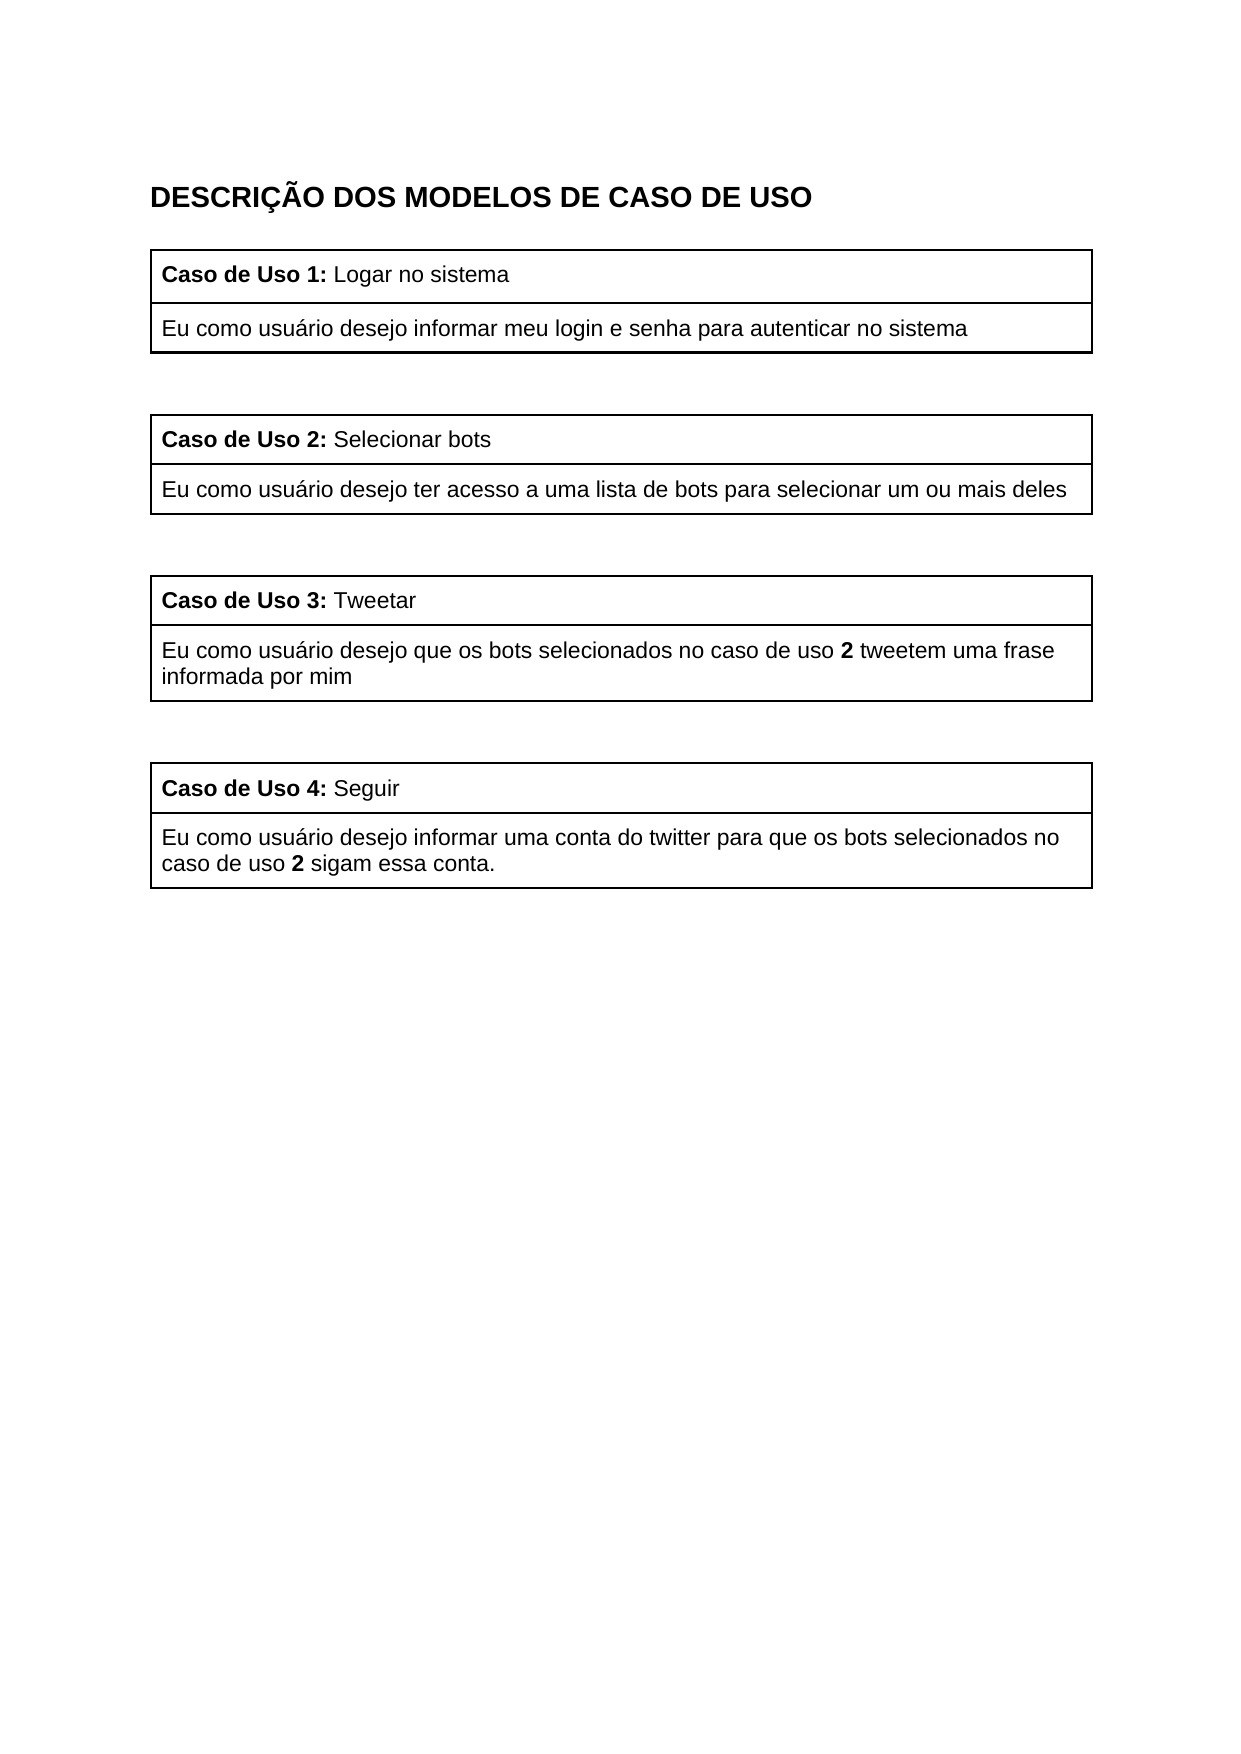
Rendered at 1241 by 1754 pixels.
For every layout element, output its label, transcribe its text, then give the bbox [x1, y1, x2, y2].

table_header Caso de Uso 3: Tweetar [152, 577, 1091, 624]
table_header Caso de Uso 2: Selecionar bots [152, 416, 1091, 463]
table_cell Eu como usuário desejo informar uma conta do twitter para que os bots selecionados no caso de uso 2 sigam essa conta. [152, 814, 1091, 887]
table_cell Eu como usuário desejo ter acesso a uma lista de bots para selecionar um ou mais deles [152, 465, 1091, 512]
table_cell Eu como usuário desejo informar meu login e senha para autenticar no sistema [152, 304, 1091, 351]
table_cell Eu como usuário desejo que os bots selecionados no caso de uso 2 tweetem uma frase informada por mim [152, 626, 1091, 700]
table_header Caso de Uso 1: Logar no sistema [152, 251, 1091, 302]
text DESCRIÇÃO DOS MODELOS DE CASO DE USO [150, 180, 1090, 214]
table_header Caso de Uso 4: Seguir [152, 764, 1091, 812]
